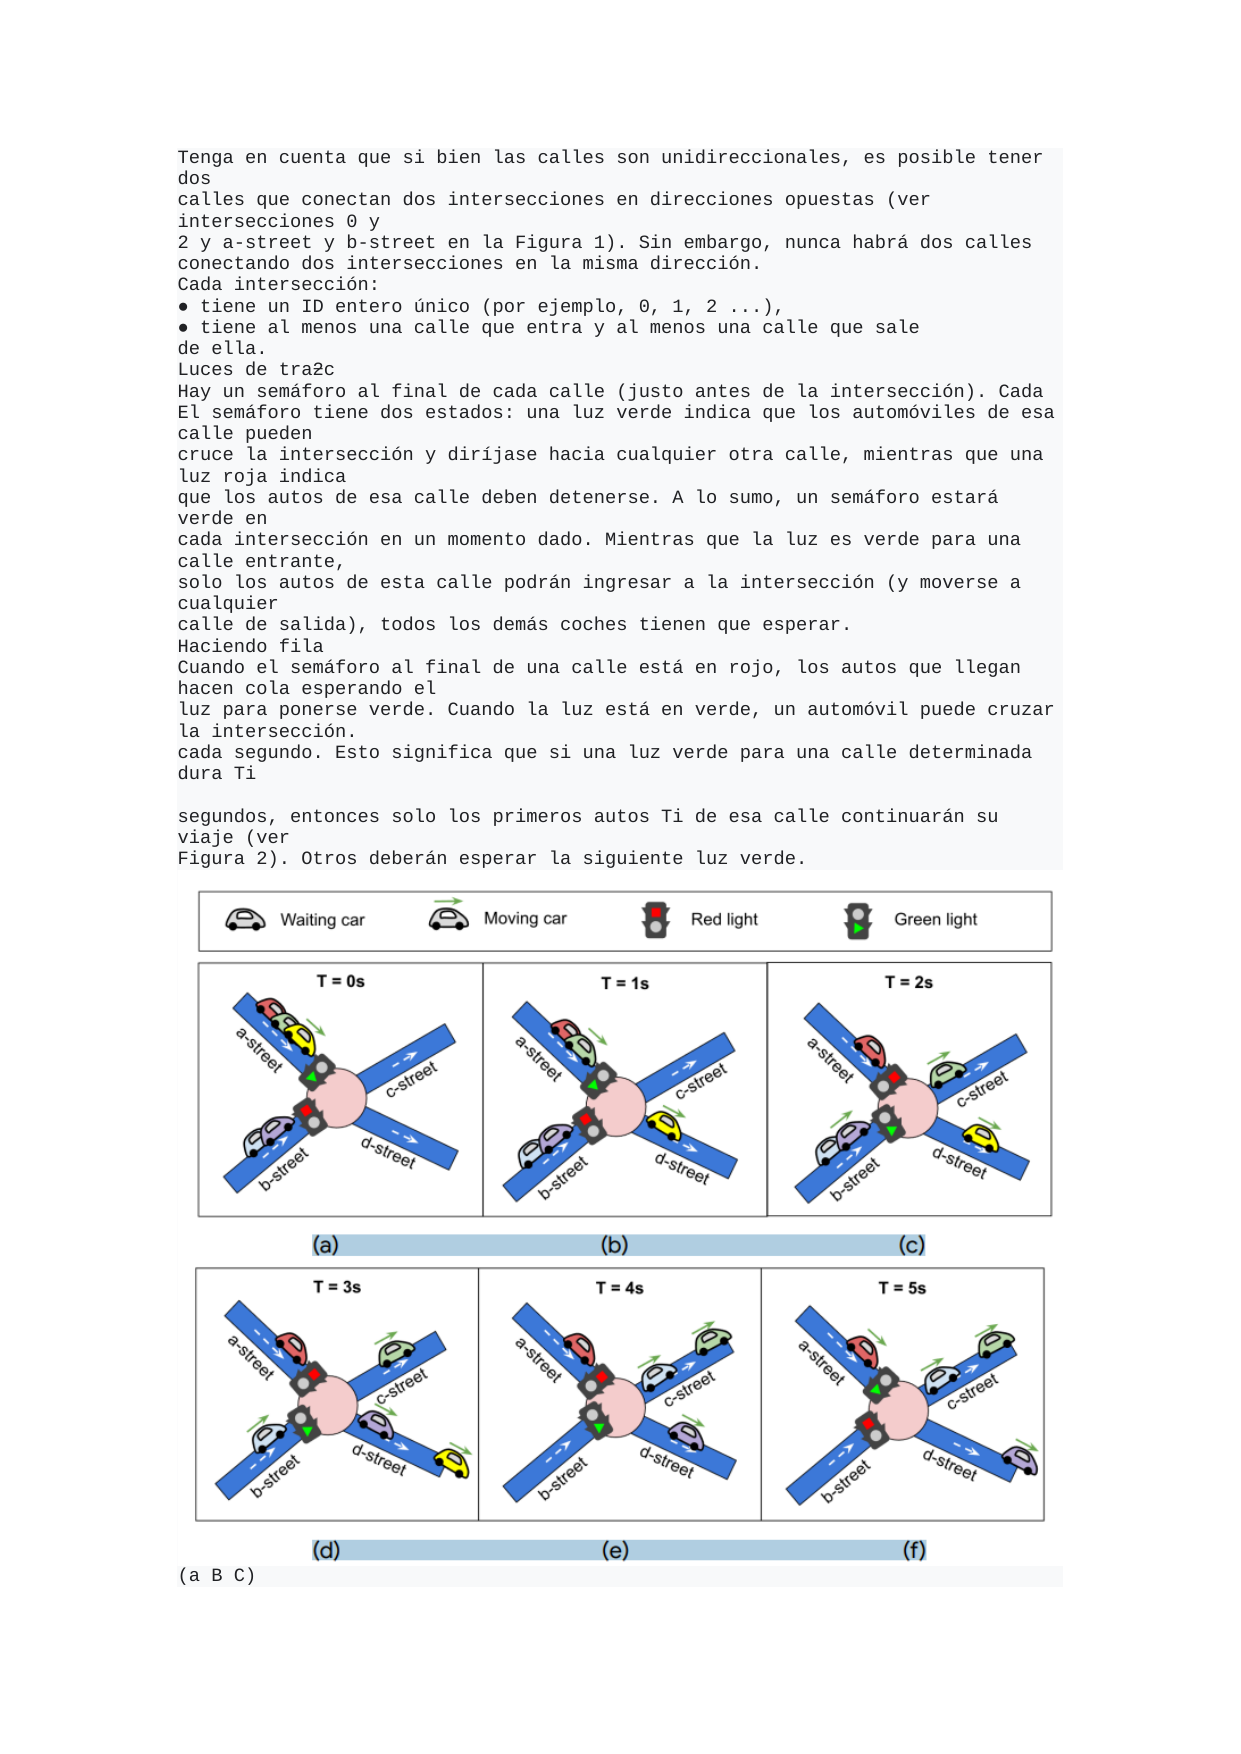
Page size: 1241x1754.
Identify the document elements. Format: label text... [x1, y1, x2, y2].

text 2 y a-street y b-street en la Figura 1). Sin embargo, nunca habrá dos calles [177, 233, 1063, 254]
text que los autos de esa calle deben detenerse. A lo sumo, un semáforo estará verde en [177, 488, 1063, 530]
picture [177, 870, 1063, 1566]
text Cada intersección: [177, 275, 1063, 296]
text ● tiene al menos una calle que entra y al menos una calle que sale [177, 318, 1063, 339]
text Figura 2). Otros deberán esperar la siguiente luz verde. [177, 849, 1063, 870]
text Luces de traƻc [177, 360, 1063, 381]
text Hay un semáforo al final de cada calle (justo antes de la intersección). Cada [177, 381, 1063, 403]
text segundos, entonces solo los primeros autos Ti de esa calle continuarán su viaje (ver [177, 806, 1063, 849]
text Cuando el semáforo al final de una calle está en rojo, los autos que llegan hacen cola esperando el [177, 658, 1063, 700]
text cada intersección en un momento dado. Mientras que la luz es verde para una calle entrante, [177, 530, 1063, 573]
text cruce la intersección y diríjase hacia cualquier otra calle, mientras que una luz roja indica [177, 445, 1063, 488]
text El semáforo tiene dos estados: una luz verde indica que los automóviles de esa calle pueden [177, 403, 1063, 445]
text cada segundo. Esto significa que si una luz verde para una calle determinada dura Ti [177, 743, 1063, 785]
text luz para ponerse verde. Cuando la luz está en verde, un automóvil puede cruzar la intersección. [177, 700, 1063, 743]
text conectando dos intersecciones en la misma dirección. [177, 254, 1063, 275]
text calle de salida), todos los demás coches tienen que esperar. [177, 615, 1063, 636]
text solo los autos de esta calle podrán ingresar a la intersección (y moverse a cualquier [177, 573, 1063, 615]
text (a B C) [177, 1566, 1063, 1587]
text Haciendo fila [177, 636, 1063, 658]
text calles que conectan dos intersecciones en direcciones opuestas (ver intersecciones 0 y [177, 190, 1063, 233]
text ● tiene un ID entero único (por ejemplo, 0, 1, 2 ...), [177, 296, 1063, 318]
text de ella. [177, 339, 1063, 360]
text Tenga en cuenta que si bien las calles son unidireccionales, es posible tener dos [177, 148, 1063, 190]
